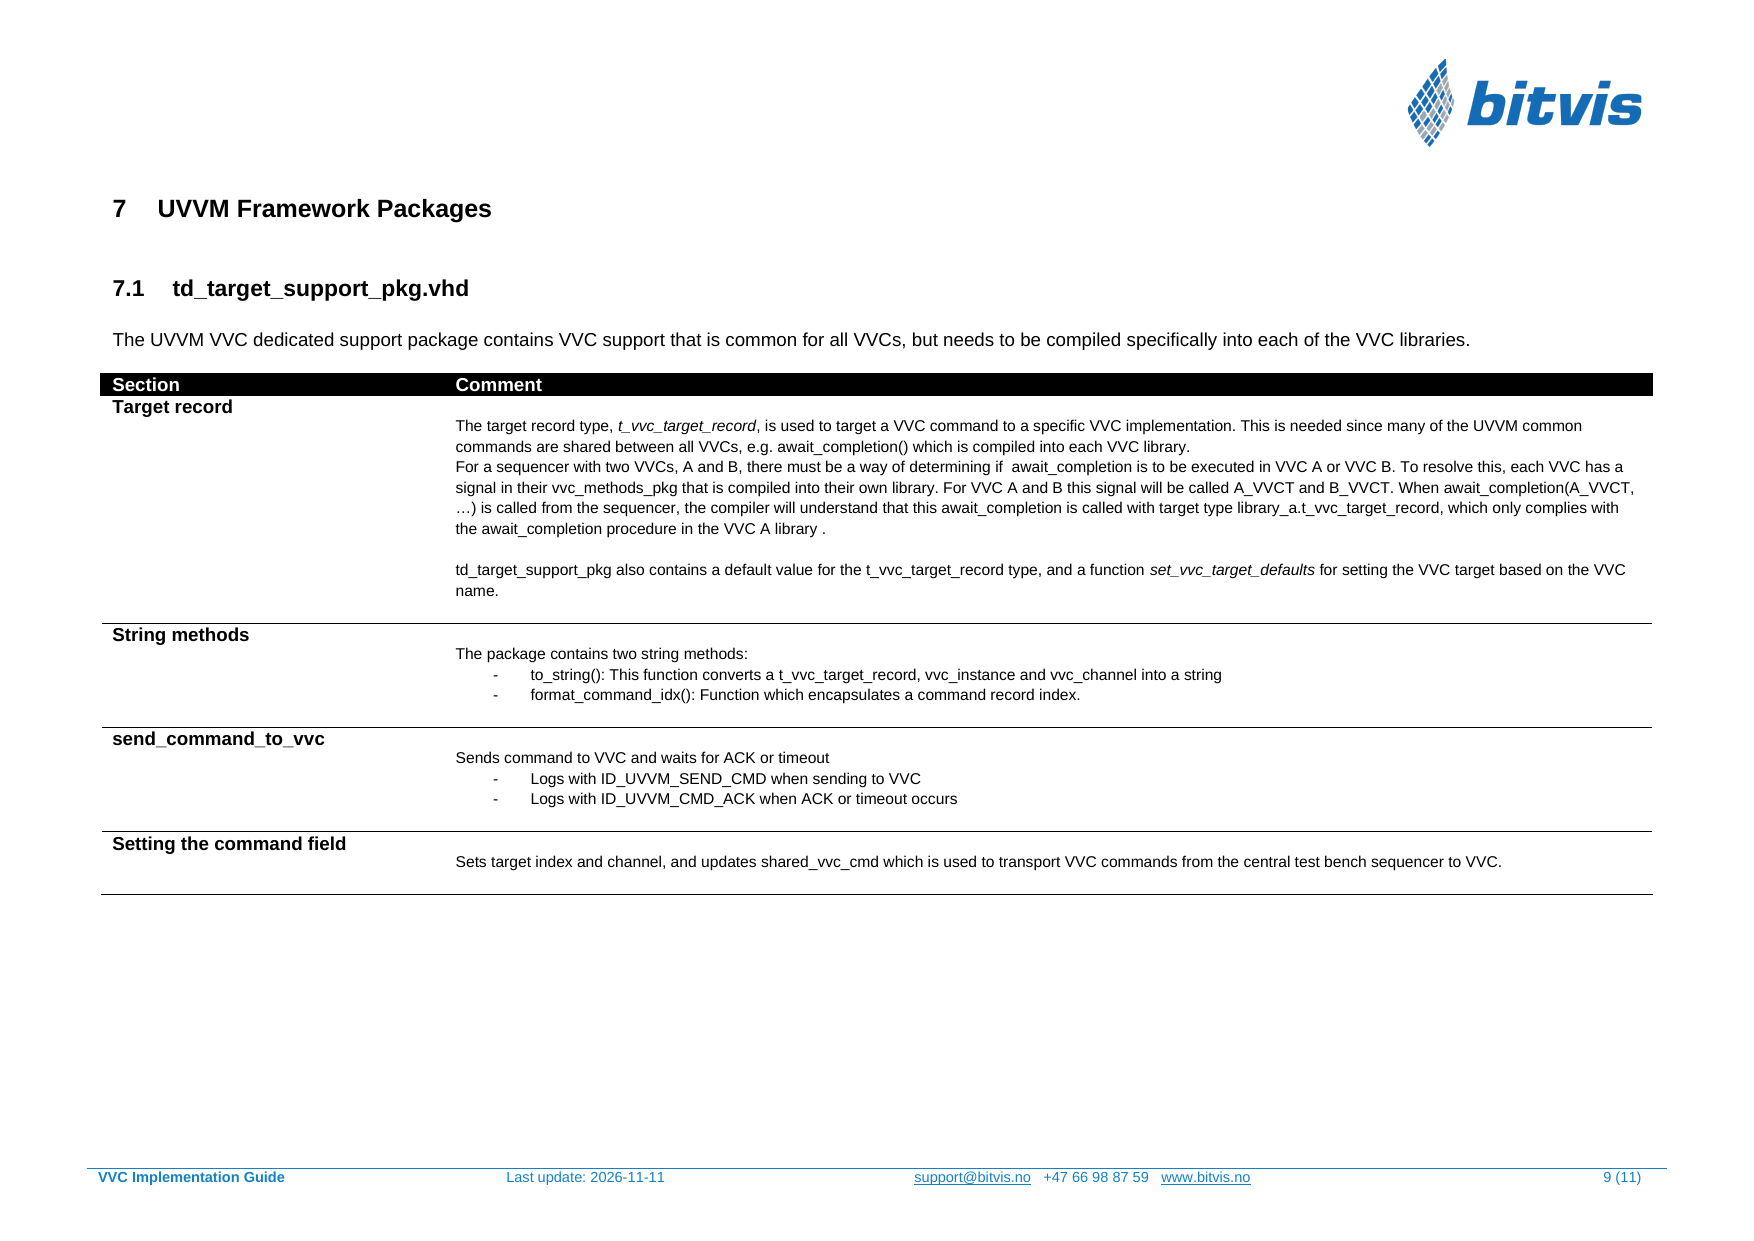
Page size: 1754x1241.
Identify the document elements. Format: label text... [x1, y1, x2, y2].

table_cell send_command_to_vvc [101, 728, 444, 831]
text The UVVM VVC dedicated support package contains VVC support that is common for all VVCs, but needs to be compiled specifically into each of the VVC libraries. [112, 329, 1641, 351]
table_header Section [101, 374, 444, 395]
table_header Comment [445, 374, 1652, 395]
subtitle td_target_support_pkg.vhd [112, 275, 1641, 301]
table_cell Target record [101, 396, 444, 623]
table_cell Sends command to VVC and waits for ACK or timeout Logs with ID_UVVM_SEND_CMD when sending to VVC Logs with ID_UVVM_CMD_ACK when ACK or timeout occurs [444, 727, 1653, 831]
picture [1407, 59, 1642, 147]
table_cell String methods [101, 624, 444, 727]
table_cell The package contains two string methods: to_string(): This function converts a t_vvc_target_record, vvc_instance and vvc_channel into a string format_command_idx(): Function which encapsulates a command record index. [444, 623, 1653, 727]
table_cell Setting the command field [101, 832, 444, 894]
subtitle UVVM Framework Packages [112, 193, 1641, 222]
table_cell The target record type, t_vvc_target_record, is used to target a VVC command to a specific VVC implementation. This is needed since many of the UVVM common commands are shared between all VVCs, e.g. await_completion() which is compiled into each VVC library. For a sequencer with two VVCs, A and B, there must be a way of determining if await_completion is to be executed in VVC A or VVC B. To resolve this, each VVC has a signal in their vvc_methods_pkg that is compiled into their own library. For VVC A and B this signal will be called A_VVCT and B_VVCT. When await_completion(A_VVCT,…) is called from the sequencer, the compiler will understand that this await_completion is called with target type library_a.t_vvc_target_record, which only complies with the await_completion procedure in the VVC A library . td_target_support_pkg also contains a default value for the t_vvc_target_record type, and a function set_vvc_target_defaults for setting the VVC target based on the VVC name. [444, 396, 1653, 623]
table_cell Sets target index and channel, and updates shared_vvc_cmd which is used to transport VVC commands from the central test bench sequencer to VVC. [444, 831, 1653, 894]
